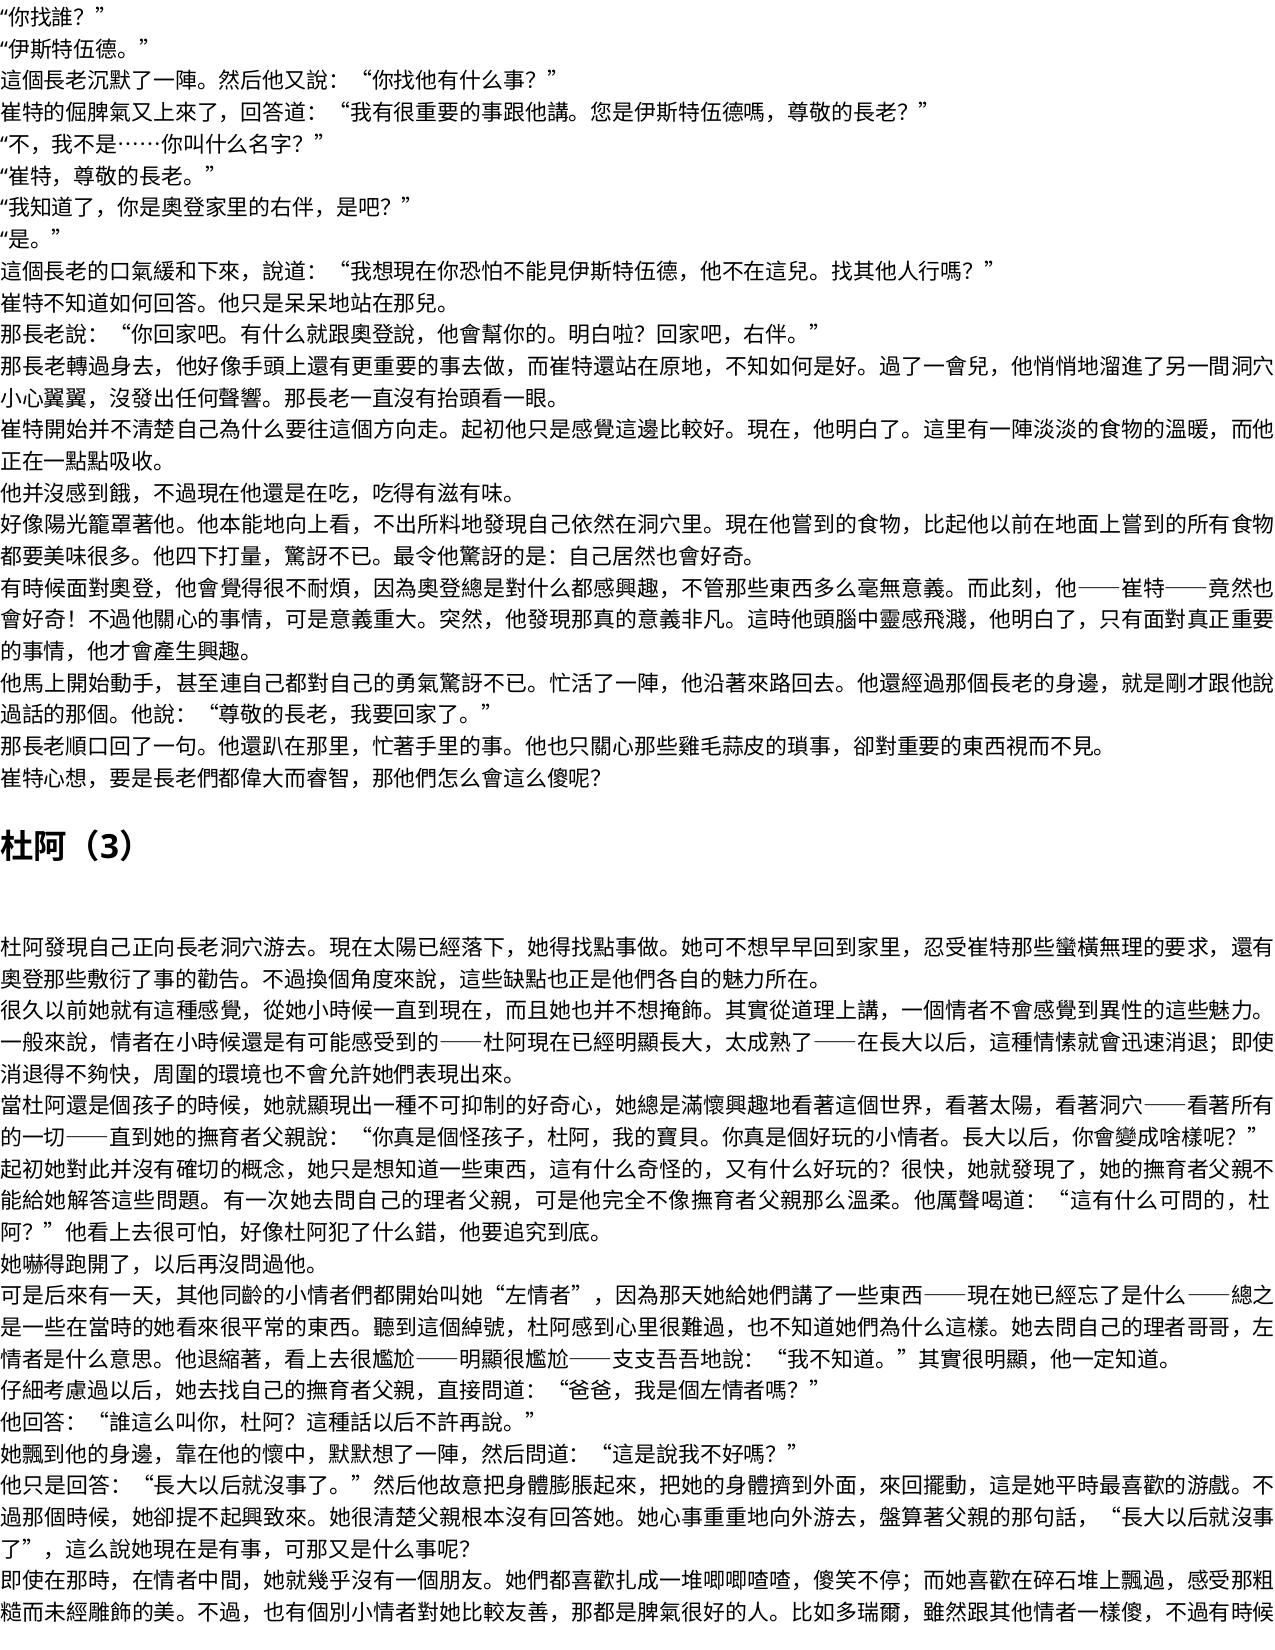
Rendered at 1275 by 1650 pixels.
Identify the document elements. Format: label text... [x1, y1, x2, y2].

text “是。” [0, 222, 1275, 254]
text “崔特，尊敬的長老。” [0, 159, 1275, 190]
text 他并沒感到餓，不過現在他還是在吃，吃得有滋有味。 [0, 476, 1275, 507]
text “你找誰？” [0, 0, 1275, 32]
text 崔特的倔脾氣又上來了，回答道：“我有很重要的事跟他講。您是伊斯特伍德嗎，尊敬的長老？” [0, 95, 1275, 127]
text “我知道了，你是奧登家里的右伴，是吧？” [0, 190, 1275, 222]
text 他只是回答：“長大以后就沒事了。”然后他故意把身體膨脹起來，把她的身體擠到外面，來回擺動，這是她平時最喜歡的游戲。不過那個時候，她卻提不起興致來。她很清楚父親根本沒有回答她。她心事重重地向外游去，盤算著父親的那句話，“長大以后就沒事了”，這么說她現在是有事，可那又是什么事呢？ [0, 1468, 1275, 1563]
text 他馬上開始動手，甚至連自己都對自己的勇氣驚訝不已。忙活了一陣，他沿著來路回去。他還經過那個長老的身邊，就是剛才跟他說過話的那個。他說：“尊敬的長老，我要回家了。” [0, 666, 1275, 729]
text 好像陽光籠罩著他。他本能地向上看，不出所料地發現自己依然在洞穴里。現在他嘗到的食物，比起他以前在地面上嘗到的所有食物，都要美味很多。他四下打量，驚訝不已。最令他驚訝的是：自己居然也會好奇。 [0, 507, 1275, 571]
text 很久以前她就有這種感覺，從她小時候一直到現在，而且她也并不想掩飾。其實從道理上講，一個情者不會感覺到異性的這些魅力。一般來說，情者在小時候還是有可能感受到的——杜阿現在已經明顯長大，太成熟了——在長大以后，這種情愫就會迅速消退；即使消退得不夠快，周圍的環境也不會允許她們表現出來。 [0, 993, 1275, 1088]
text 她飄到他的身邊，靠在他的懷中，默默想了一陣，然后問道：“這是說我不好嗎？” [0, 1437, 1275, 1468]
text 他回答：“誰這么叫你，杜阿？這種話以后不許再說。” [0, 1405, 1275, 1437]
text 崔特不知道如何回答。他只是呆呆地站在那兒。 [0, 286, 1275, 317]
text 杜阿發現自己正向長老洞穴游去。現在太陽已經落下，她得找點事做。她可不想早早回到家里，忍受崔特那些蠻橫無理的要求，還有奧登那些敷衍了事的勸告。不過換個角度來說，這些缺點也正是他們各自的魅力所在。 [0, 930, 1275, 993]
text 這個長老沉默了一陣。然后他又說：“你找他有什么事？” [0, 63, 1275, 95]
text 她嚇得跑開了，以后再沒問過他。 [0, 1247, 1275, 1278]
text 崔特心想，要是長老們都偉大而睿智，那他們怎么會這么傻呢？ [0, 761, 1275, 792]
text 仔細考慮過以后，她去找自己的撫育者父親，直接問道：“爸爸，我是個左情者嗎？” [0, 1373, 1275, 1405]
text 起初她對此并沒有確切的概念，她只是想知道一些東西，這有什么奇怪的，又有什么好玩的？很快，她就發現了，她的撫育者父親不能給她解答這些問題。有一次她去問自己的理者父親，可是他完全不像撫育者父親那么溫柔。他厲聲喝道：“這有什么可問的，杜阿？”他看上去很可怕，好像杜阿犯了什么錯，他要追究到底。 [0, 1152, 1275, 1247]
text 那長老說：“你回家吧。有什么就跟奧登說，他會幫你的。明白啦？回家吧，右伴。” [0, 317, 1275, 349]
text “不，我不是……你叫什么名字？” [0, 127, 1275, 159]
text 那長老轉過身去，他好像手頭上還有更重要的事去做，而崔特還站在原地，不知如何是好。過了一會兒，他悄悄地溜進了另一間洞穴，小心翼翼，沒發出任何聲響。那長老一直沒有抬頭看一眼。 [0, 349, 1275, 412]
text 那長老順口回了一句。他還趴在那里，忙著手里的事。他也只關心那些雞毛蒜皮的瑣事，卻對重要的東西視而不見。 [0, 729, 1275, 761]
text 可是后來有一天，其他同齡的小情者們都開始叫她“左情者”，因為那天她給她們講了一些東西——現在她已經忘了是什么——總之是一些在當時的她看來很平常的東西。聽到這個綽號，杜阿感到心里很難過，也不知道她們為什么這樣。她去問自己的理者哥哥，左情者是什么意思。他退縮著，看上去很尷尬——明顯很尷尬——支支吾吾地說：“我不知道。”其實很明顯，他一定知道。 [0, 1278, 1275, 1373]
text 有時候面對奧登，他會覺得很不耐煩，因為奧登總是對什么都感興趣，不管那些東西多么毫無意義。而此刻，他——崔特——竟然也會好奇！不過他關心的事情，可是意義重大。突然，他發現那真的意義非凡。這時他頭腦中靈感飛濺，他明白了，只有面對真正重要的事情，他才會產生興趣。 [0, 571, 1275, 666]
subtitle 杜阿（3） [0, 819, 1275, 868]
text 當杜阿還是個孩子的時候，她就顯現出一種不可抑制的好奇心，她總是滿懷興趣地看著這個世界，看著太陽，看著洞穴——看著所有的一切——直到她的撫育者父親說：“你真是個怪孩子，杜阿，我的寶貝。你真是個好玩的小情者。長大以后，你會變成啥樣呢？” [0, 1088, 1275, 1152]
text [0, 1563, 1275, 1627]
text 這個長老的口氣緩和下來，說道：“我想現在你恐怕不能見伊斯特伍德，他不在這兒。找其他人行嗎？” [0, 254, 1275, 286]
text 崔特開始并不清楚自己為什么要往這個方向走。起初他只是感覺這邊比較好。現在，他明白了。這里有一陣淡淡的食物的溫暖，而他正在一點點吸收。 [0, 412, 1275, 476]
text “伊斯特伍德。” [0, 32, 1275, 63]
